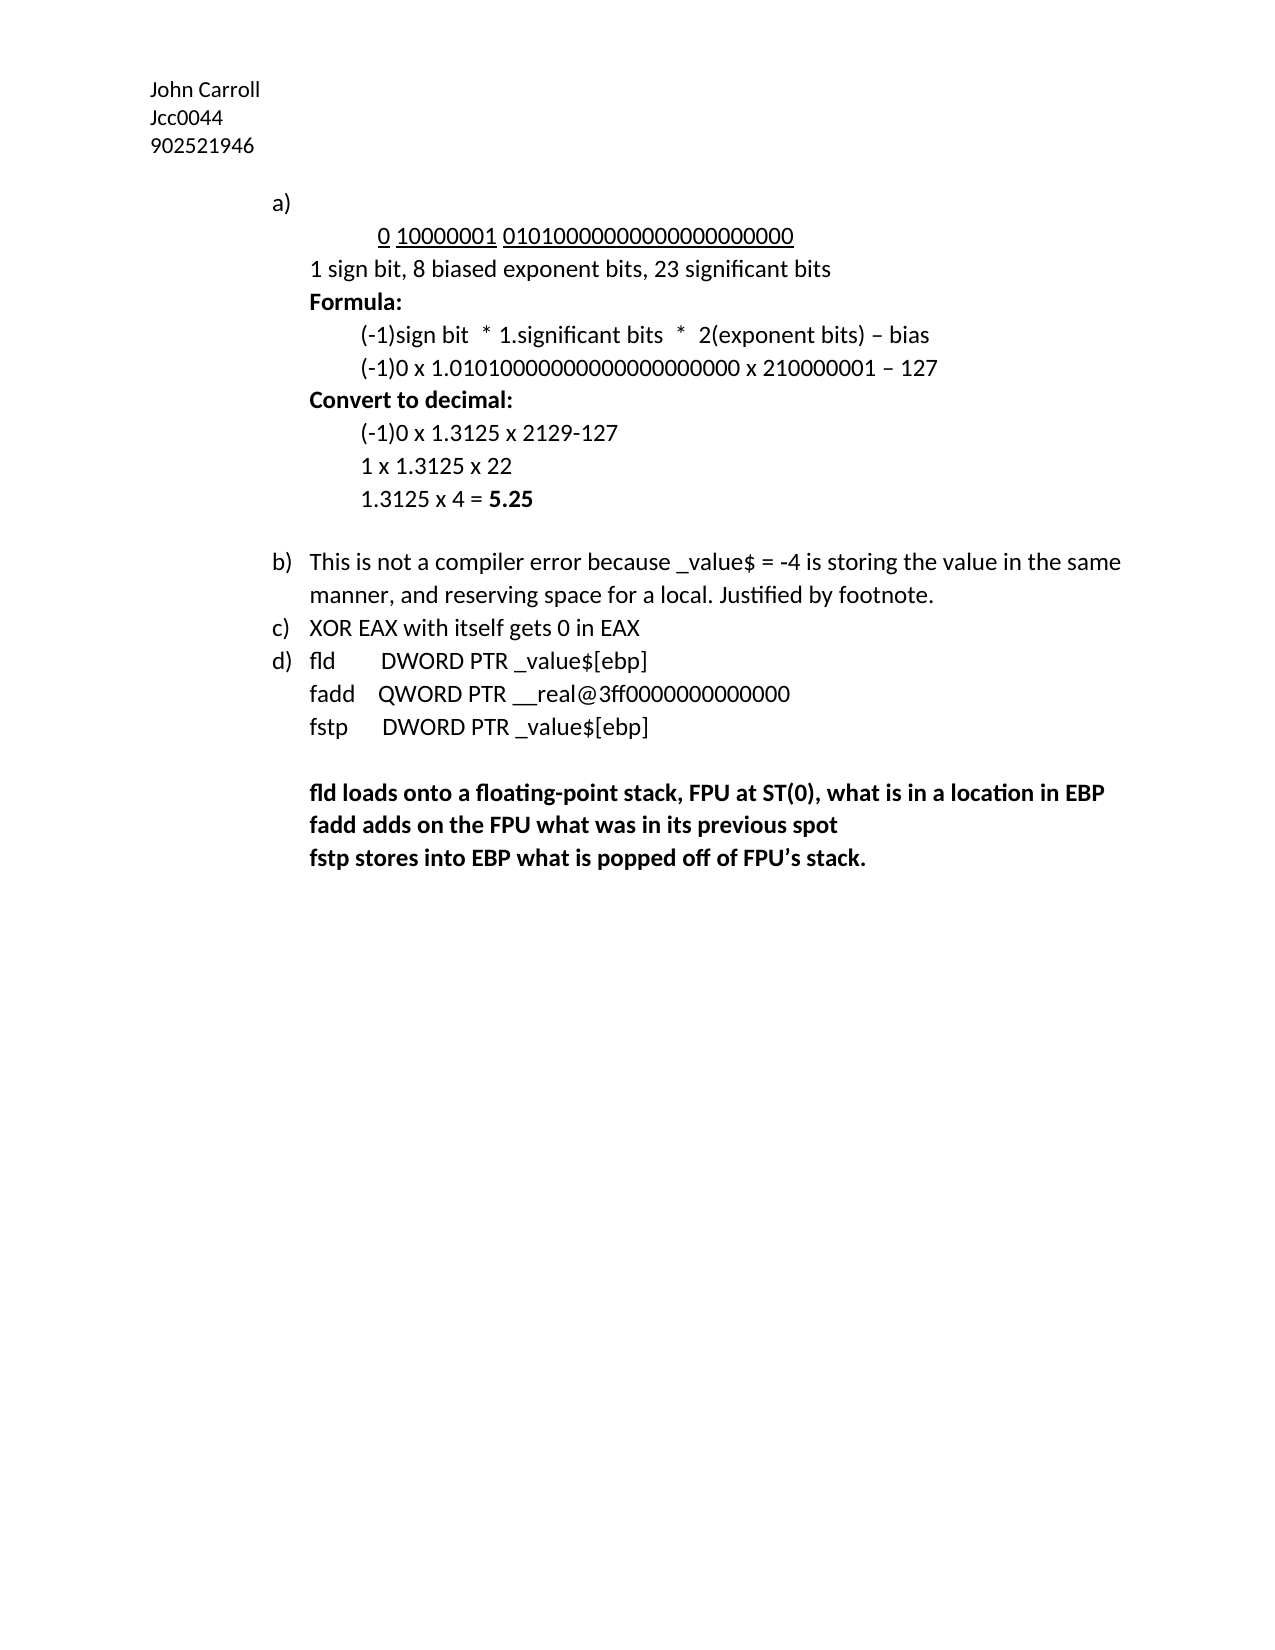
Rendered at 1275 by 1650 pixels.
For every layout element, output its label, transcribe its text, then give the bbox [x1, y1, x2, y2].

list 0 10000001 01010000000000000000000 [272, 187, 1125, 251]
list This is not a compiler error because _value$ = ‐4 is storing the value in the same manner, and reserving space for a local. Justified by footnote. [272, 546, 1125, 610]
list fstp DWORD PTR _value$[ebp] fld loads onto a floating-point stack, FPU at ST(0), what is in a location in EBP fadd adds on the FPU what was in its previous spot fstp stores into EBP what is popped off of FPU’s stack. [309, 711, 1125, 936]
list Formula: (-1)sign bit * 1.significant bits * 2(exponent bits) – bias [309, 286, 1125, 349]
list 1.3125 x 4 = 5.25 [309, 483, 1125, 544]
list fld DWORD PTR _value$[ebp] [272, 645, 1125, 676]
list (-1)0 x 1.01010000000000000000000 x 210000001 – 127 [309, 352, 1125, 382]
list 1 x 1.3125 x 22 [309, 450, 1125, 481]
list Convert to decimal: [309, 384, 1125, 415]
list 1 sign bit, 8 biased exponent bits, 23 significant bits [309, 253, 1125, 283]
list fadd QWORD PTR __real@3ff0000000000000 [309, 678, 1125, 708]
list (-1)0 x 1.3125 x 2129-127 [309, 417, 1125, 448]
list XOR EAX with itself gets 0 in EAX [272, 612, 1125, 643]
